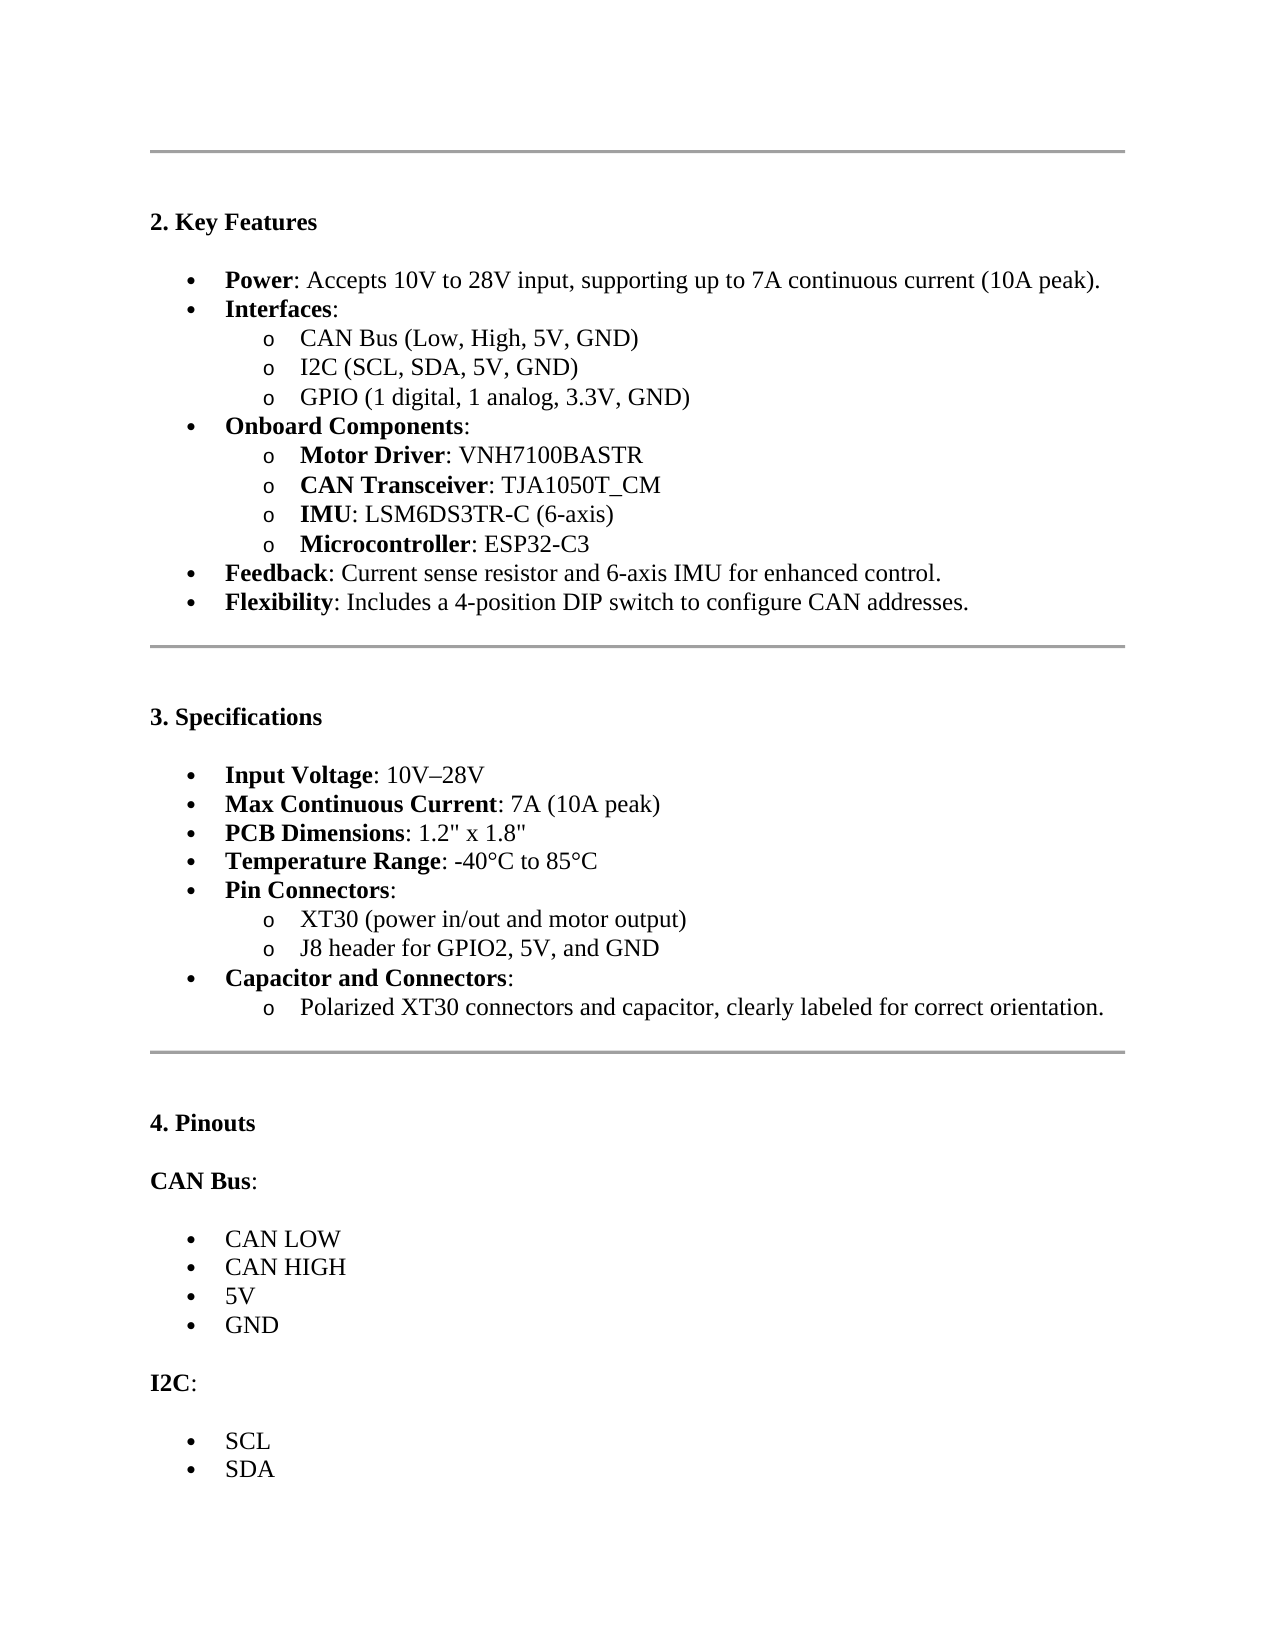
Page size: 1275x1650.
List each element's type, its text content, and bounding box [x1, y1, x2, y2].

text 2. Key Features [150, 207, 1125, 236]
list SDA [187, 1454, 1125, 1483]
list Max Continuous Current: 7A (10A peak) [187, 789, 1125, 818]
list Polarized XT30 connectors and capacitor, clearly labeled for correct orientation. [262, 992, 1125, 1021]
list Temperature Range: -40°C to 85°C [187, 846, 1125, 875]
list Motor Driver: VNH7100BASTR [262, 440, 1125, 470]
list Pin Connectors: [187, 875, 1125, 904]
list Interfaces: [187, 294, 1125, 323]
list CAN LOW [187, 1224, 1125, 1252]
list Flexibility: Includes a 4-position DIP switch to configure CAN addresses. [187, 587, 1125, 616]
list IMU: LSM6DS3TR-C (6-axis) [262, 499, 1125, 529]
list CAN Transceiver: TJA1050T_CM [262, 470, 1125, 499]
list SCL [187, 1426, 1125, 1454]
list Capacitor and Connectors: [187, 963, 1125, 992]
list Onboard Components: [187, 411, 1125, 440]
list Microcontroller: ESP32-C3 [262, 529, 1125, 558]
list XT30 (power in/out and motor output) [262, 904, 1125, 933]
list PCB Dimensions: 1.2" x 1.8" [187, 818, 1125, 846]
list Power: Accepts 10V to 28V input, supporting up to 7A continuous current (10A peak). [187, 265, 1125, 294]
text 3. Specifications [150, 702, 1125, 731]
list Input Voltage: 10V–28V [187, 760, 1125, 789]
text 4. Pinouts [150, 1108, 1125, 1137]
list 5V [187, 1281, 1125, 1310]
list CAN Bus (Low, High, 5V, GND) [262, 323, 1125, 352]
list Feedback: Current sense resistor and 6-axis IMU for enhanced control. [187, 558, 1125, 587]
text I2C: [150, 1368, 1125, 1397]
list J8 header for GPIO2, 5V, and GND [262, 933, 1125, 963]
list GPIO (1 digital, 1 analog, 3.3V, GND) [262, 382, 1125, 411]
text CAN Bus: [150, 1166, 1125, 1194]
list I2C (SCL, SDA, 5V, GND) [262, 352, 1125, 382]
list GND [187, 1310, 1125, 1339]
list CAN HIGH [187, 1252, 1125, 1281]
